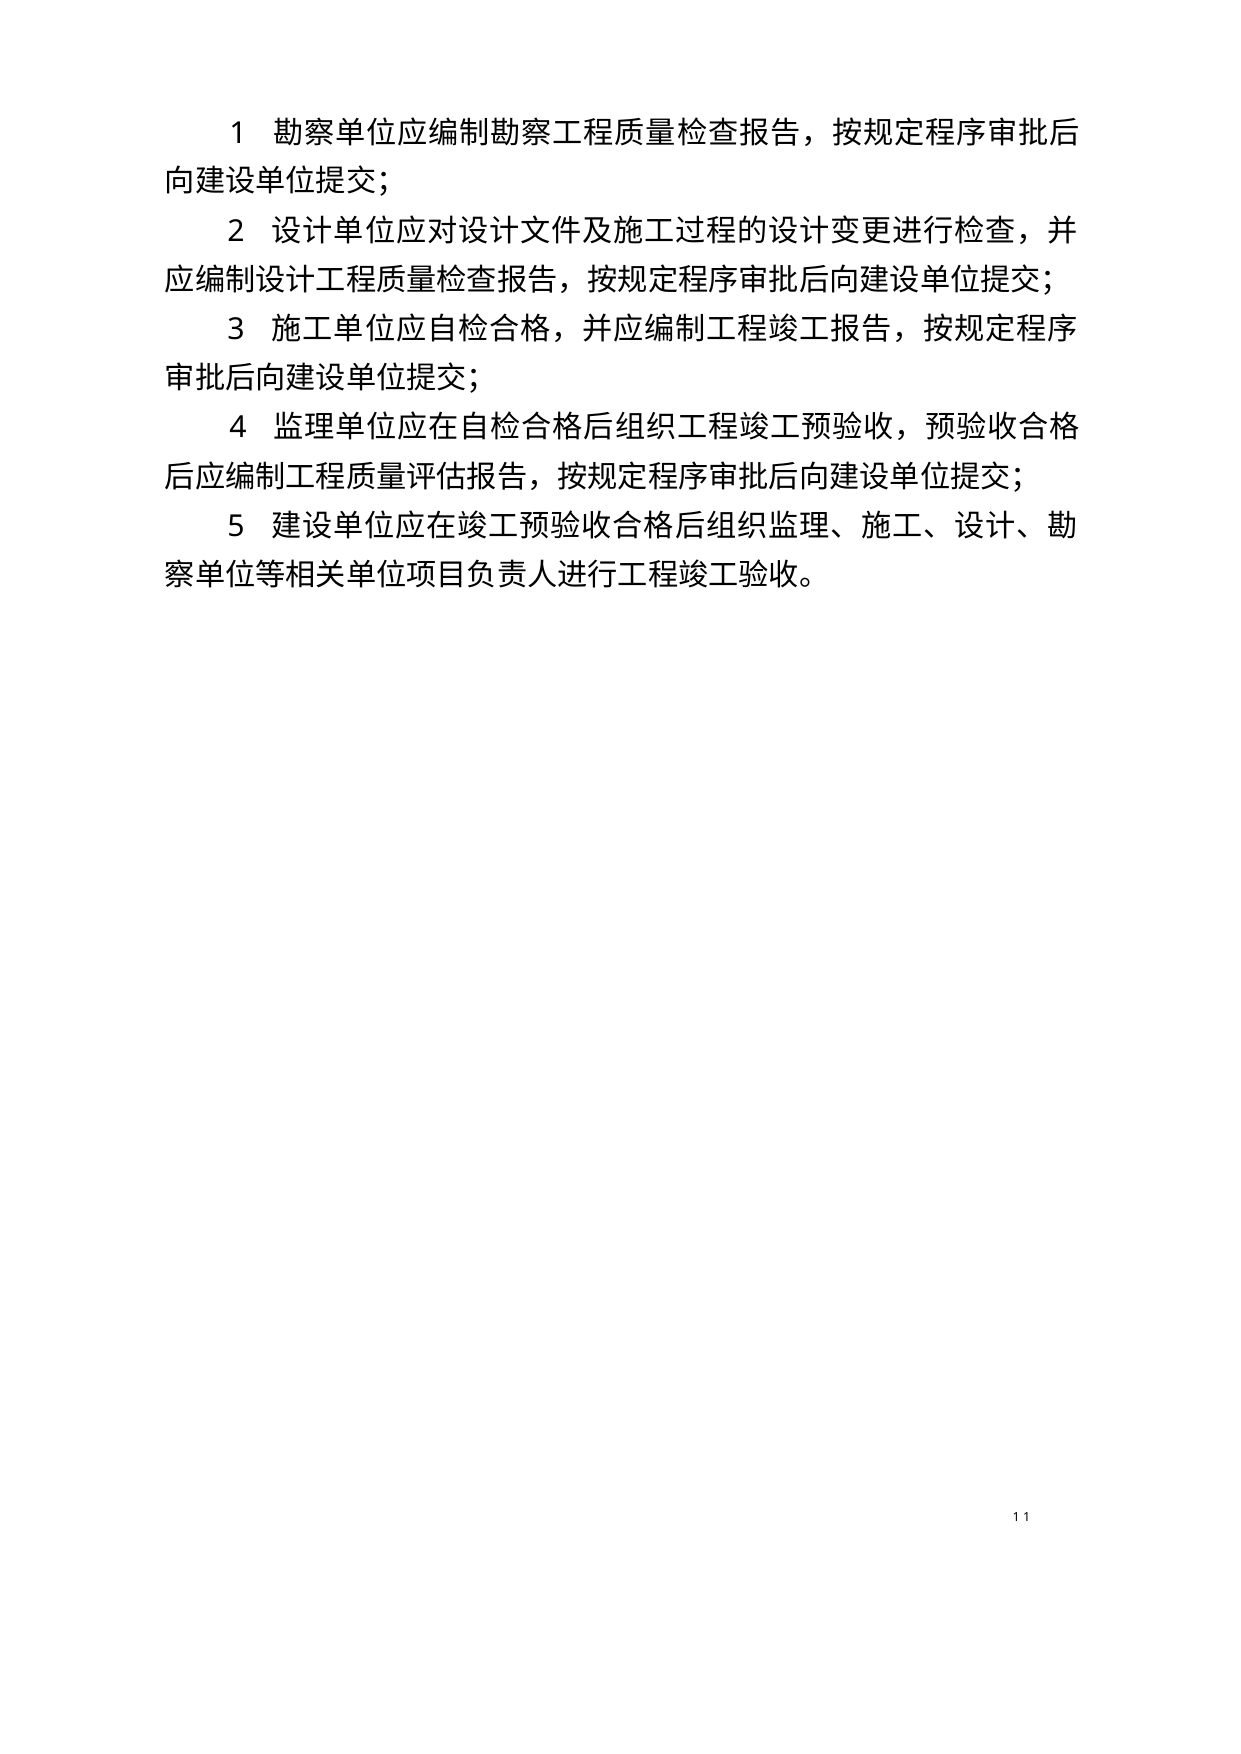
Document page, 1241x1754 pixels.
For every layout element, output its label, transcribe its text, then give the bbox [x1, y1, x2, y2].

text 1 1 [1012, 1504, 1157, 1525]
text 4 监理单位应在自检合格后组织工程竣工预验收，预验收合格后应编制工程质量评估报告，按规定程序审批后向建设单位提交； [164, 397, 1080, 496]
text 3 施工单位应自检合格，并应编制工程竣工报告，按规定程序审批后向建设单位提交； [164, 299, 1080, 397]
text 5 建设单位应在竣工预验收合格后组织监理、施工、设计、勘察单位等相关单位项目负责人进行工程竣工验收。 [164, 496, 1078, 594]
text 1 勘察单位应编制勘察工程质量检查报告，按规定程序审批后向建设单位提交； [164, 104, 1080, 200]
text 2 设计单位应对设计文件及施工过程的设计变更进行检查，并应编制设计工程质量检查报告，按规定程序审批后向建设单位提交； [164, 202, 1080, 299]
